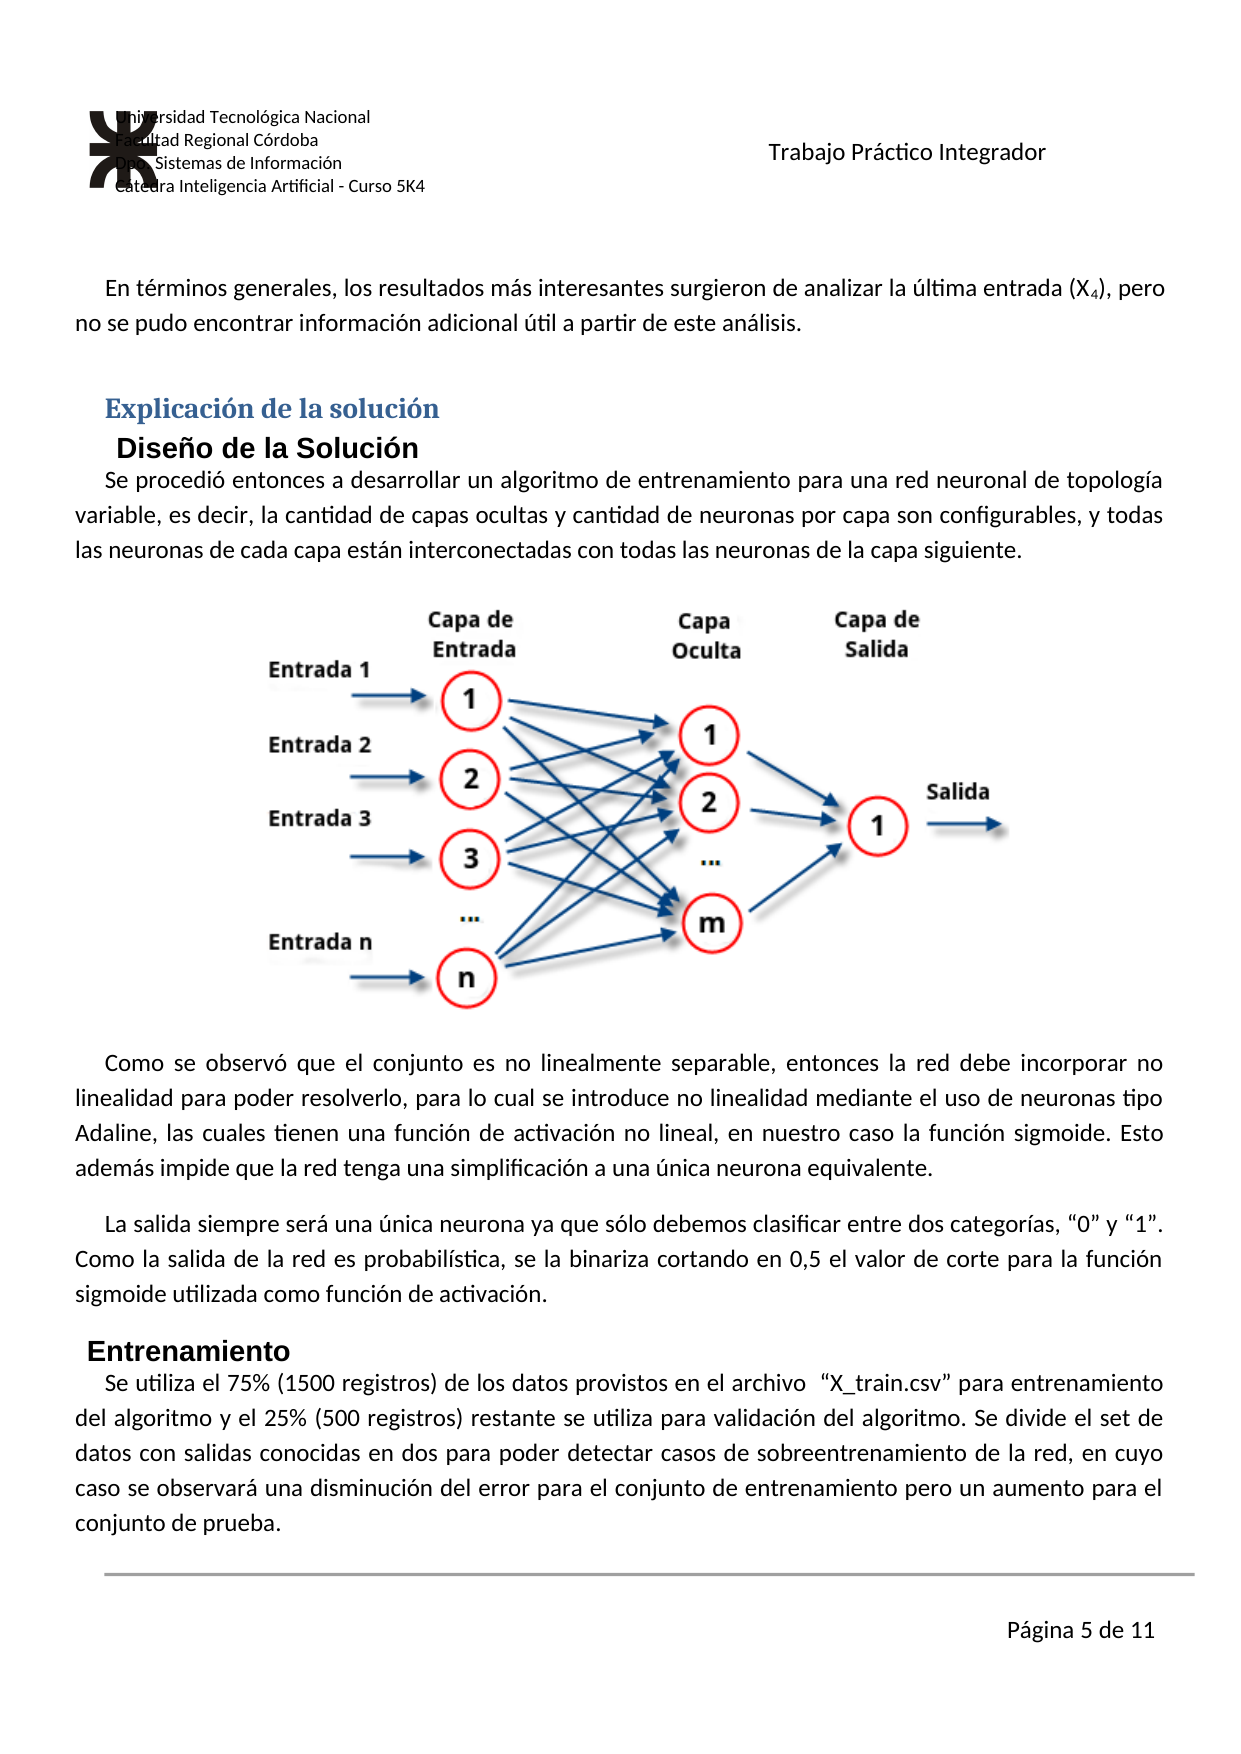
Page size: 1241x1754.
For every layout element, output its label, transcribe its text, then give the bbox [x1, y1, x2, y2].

text Se procedió entonces a desarrollar un algoritmo de entrenamiento para una red neuronal de topología variable, es decir, la cantidad de capas ocultas y cantidad de neuronas por capa son configurables, y todas las neuronas de cada capa están interconectadas con todas las neuronas de la capa siguiente. [75, 464, 1165, 565]
subtitle Explicación de la solución [75, 392, 1165, 426]
text La salida siempre será una única neurona ya que sólo debemos clasificar entre dos categorías, “0” y “1”. Como la salida de la red es probabilística, se la binariza cortando en 0,5 el valor de corte para la función sigmoide utilizada como función de activación. [75, 1208, 1165, 1308]
subtitle Diseño de la Solución [87, 431, 1165, 464]
picture [118, 111, 124, 122]
text En términos generales, los resultados más interesantes surgieron de analizar la última entrada (X4), pero no se pudo encontrar información adicional útil a partir de este análisis. [75, 272, 1165, 338]
text Se utiliza el 75% (1500 registros) de los datos provistos en el archivo “X_train.csv” para entrenamiento del algoritmo y el 25% (500 registros) restante se utiliza para validación del algoritmo. Se divide el set de datos con salidas conocidas en dos para poder detectar casos de sobreentrenamiento de la red, en cuyo caso se observará una disminución del error para el conjunto de entrenamiento pero un aumento para el conjunto de prueba. [75, 1367, 1165, 1538]
subtitle Entrenamiento [87, 1334, 1165, 1367]
picture [89, 111, 158, 188]
picture [248, 590, 1022, 1022]
text Como se observó que el conjunto es no linealmente separable, entonces la red debe incorporar no linealidad para poder resolverlo, para lo cual se introduce no linealidad mediante el uso de neuronas tipo Adaline, las cuales tienen una función de activación no lineal, en nuestro caso la función sigmoide. Esto además impide que la red tenga una simplificación a una única neurona equivalente. [75, 1047, 1165, 1182]
